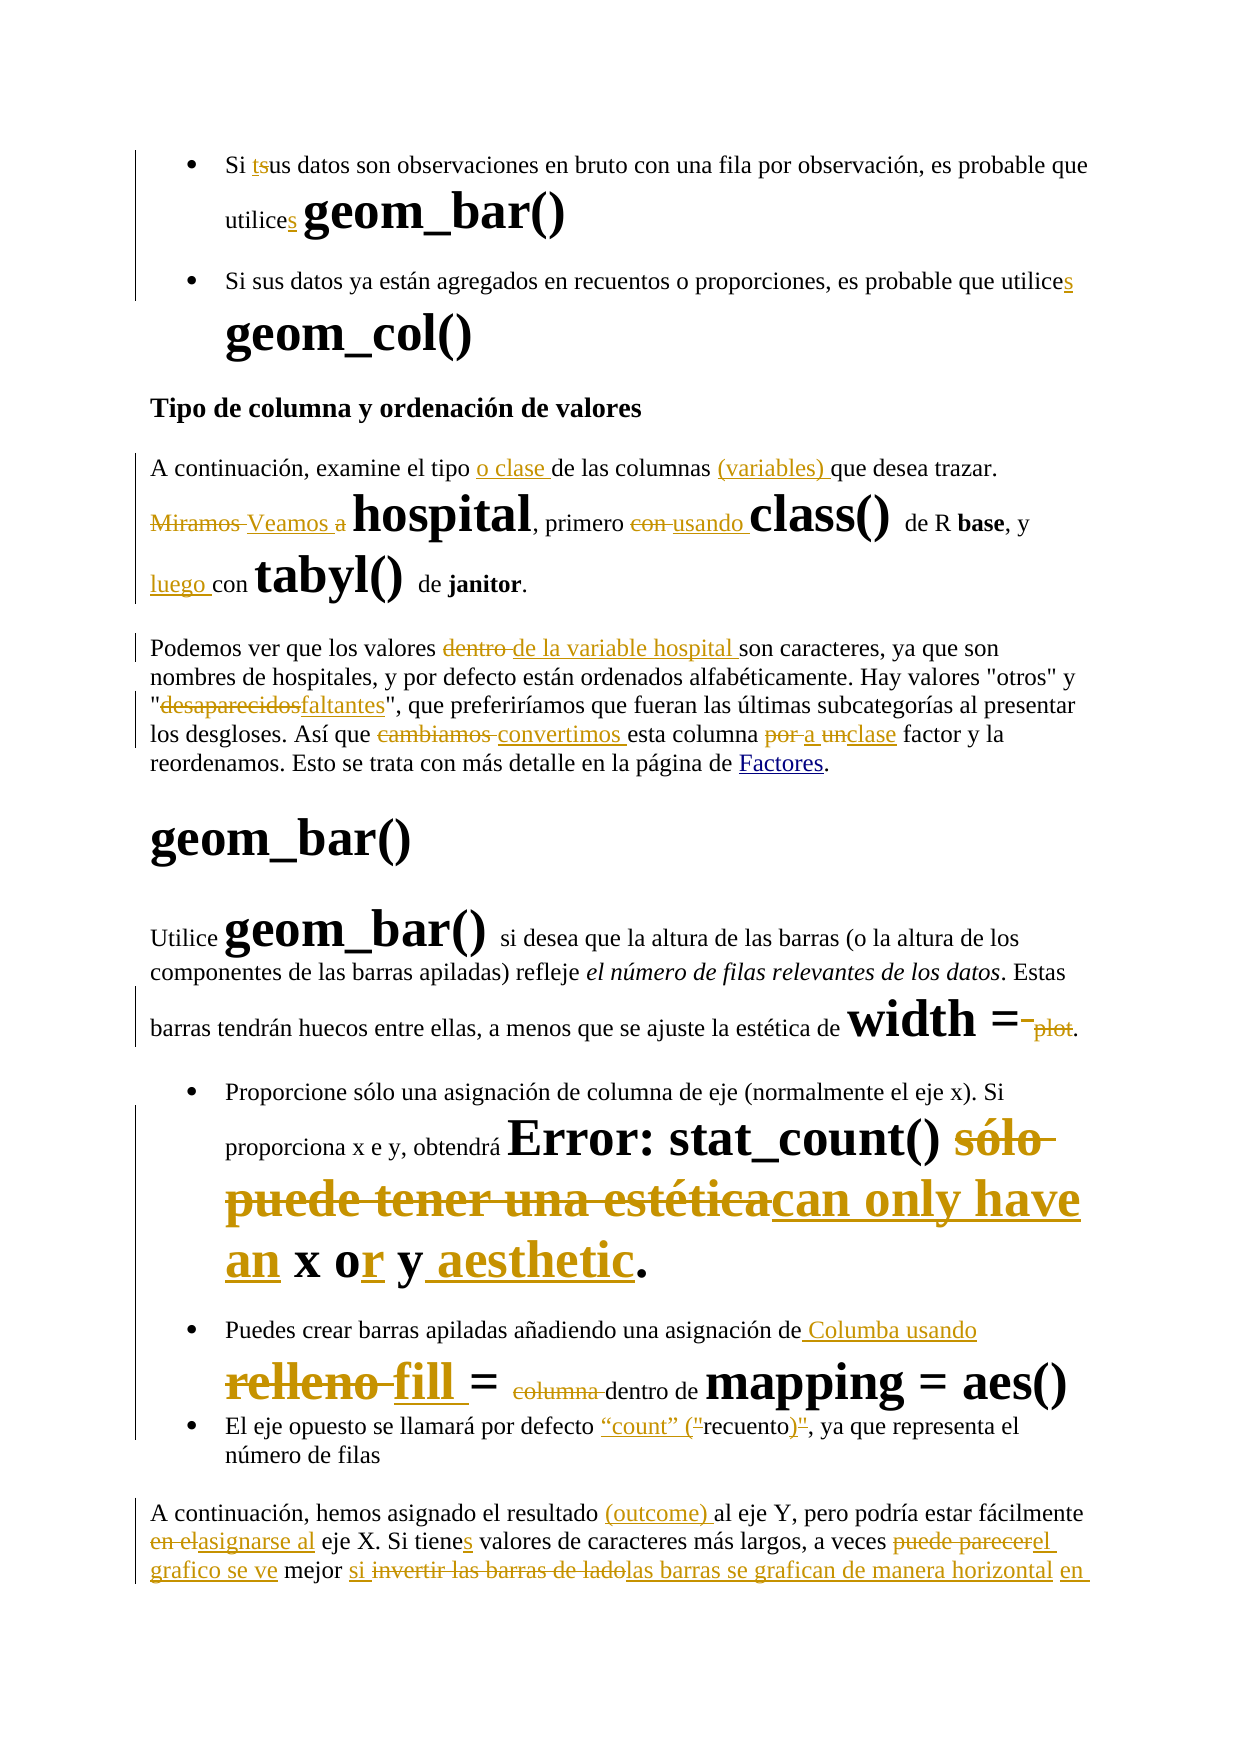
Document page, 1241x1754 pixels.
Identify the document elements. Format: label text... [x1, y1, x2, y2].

list Si us datos son observaciones en bruto con una fila por observación, es probable que utilice geom_bar() [187, 150, 1090, 240]
list Si sus datos ya están agregados en recuentos o proporciones, es probable que utilice geom_col() [187, 240, 1090, 362]
subtitle geom_bar() [150, 806, 1090, 867]
text Utilice geom_bar() si desea que la altura de las barras (o la altura de los componentes de las barras apiladas) refleje el número de filas relevantes de los datos. Estas barras tendrán huecos entre ellas, a menos que se ajuste la estética de width =. [150, 896, 1090, 1047]
subtitle Tipo de columna y ordenación de valores [150, 391, 1090, 424]
text A continuación, examine el tipo de las columnas que desea trazar. hospital, primero class() de R base, y con tabyl() de janitor. [150, 453, 1090, 604]
list Puedes crear barras apiladas añadiendo una asignación de = dentro de mapping = aes() [187, 1289, 1090, 1411]
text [150, 1498, 1090, 1584]
list El eje opuesto se llamará por defecto recuento, ya que representa el número de filas [187, 1411, 1090, 1468]
list Proporcione sólo una asignación de columna de eje (normalmente el eje x). Si proporciona x e y, obtendrá Error: stat_count() x o y. [187, 1077, 1090, 1289]
text Podemos ver que los valores son caracteres, ya que son nombres de hospitales, y por defecto están ordenados alfabéticamente. Hay valores "otros" y "", que preferiríamos que fueran las últimas subcategorías al presentar los desgloses. Así que esta columna factor y la reordenamos. Esto se trata con más detalle en la página de Factores. [150, 633, 1090, 777]
